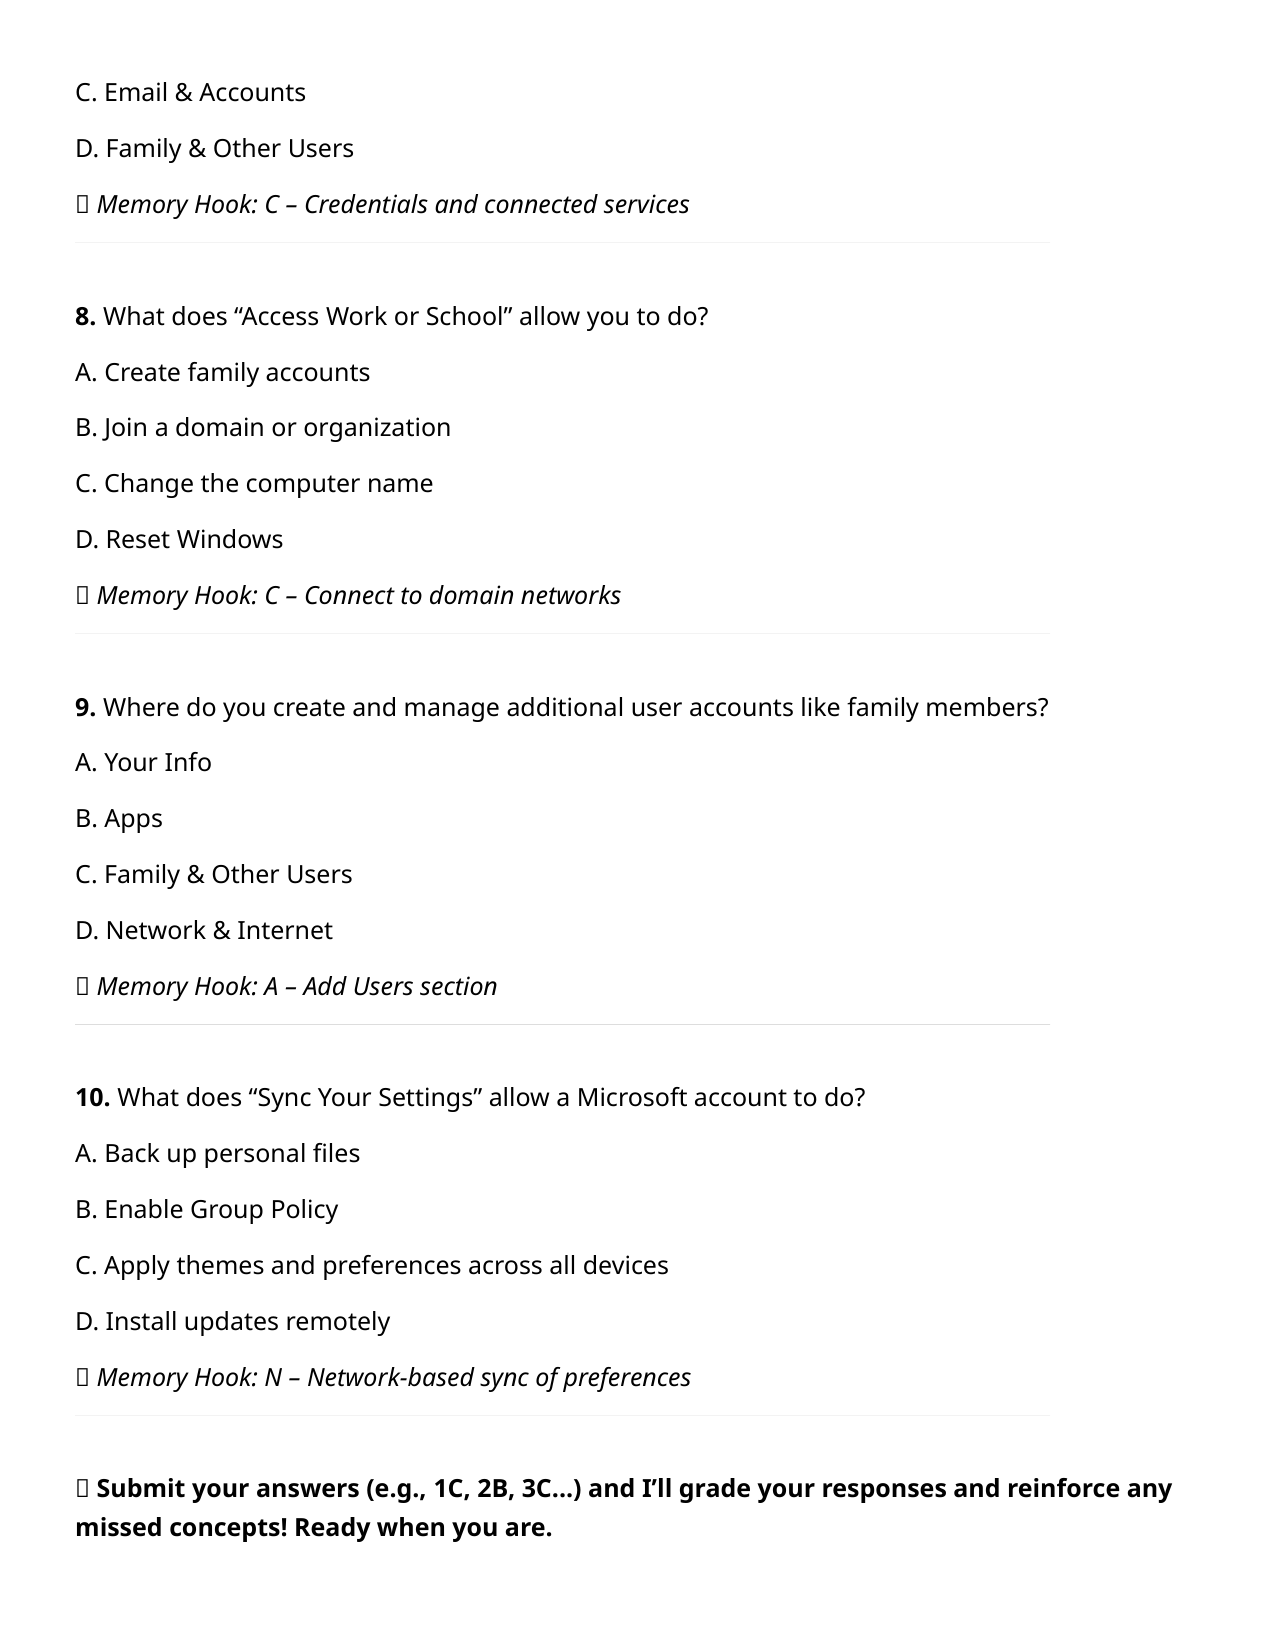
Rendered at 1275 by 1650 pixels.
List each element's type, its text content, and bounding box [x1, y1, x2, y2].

text B. Join a domain or organization [75, 410, 1200, 444]
text 10. What does “Sync Your Settings” allow a Microsoft account to do? [75, 1080, 1200, 1114]
text 🧠 Memory Hook: C – Credentials and connected services [75, 187, 1200, 221]
text 9. Where do you create and manage additional user accounts like family members? [75, 689, 1200, 723]
text 🧠 Memory Hook: N – Network-based sync of preferences [75, 1359, 1200, 1393]
text C. Apply themes and preferences across all devices [75, 1247, 1200, 1282]
text D. Install updates remotely [75, 1303, 1200, 1337]
text C. Email & Accounts [75, 75, 1200, 109]
text A. Back up personal files [75, 1136, 1200, 1170]
text D. Family & Other Users [75, 131, 1200, 165]
text B. Enable Group Policy [75, 1192, 1200, 1226]
text B. Apps [75, 801, 1200, 835]
text 📝 Submit your answers (e.g., 1C, 2B, 3C...) and I’ll grade your responses and reinforce any missed concepts! Ready when you are. [75, 1471, 1200, 1544]
text C. Family & Other Users [75, 857, 1200, 891]
text A. Create family accounts [75, 354, 1200, 388]
text 🧠 Memory Hook: C – Connect to domain networks [75, 577, 1200, 612]
text D. Reset Windows [75, 522, 1200, 556]
text A. Your Info [75, 745, 1200, 779]
text D. Network & Internet [75, 912, 1200, 947]
text 8. What does “Access Work or School” allow you to do? [75, 298, 1200, 332]
text 🧠 Memory Hook: A – Add Users section [75, 968, 1200, 1002]
text C. Change the computer name [75, 466, 1200, 500]
